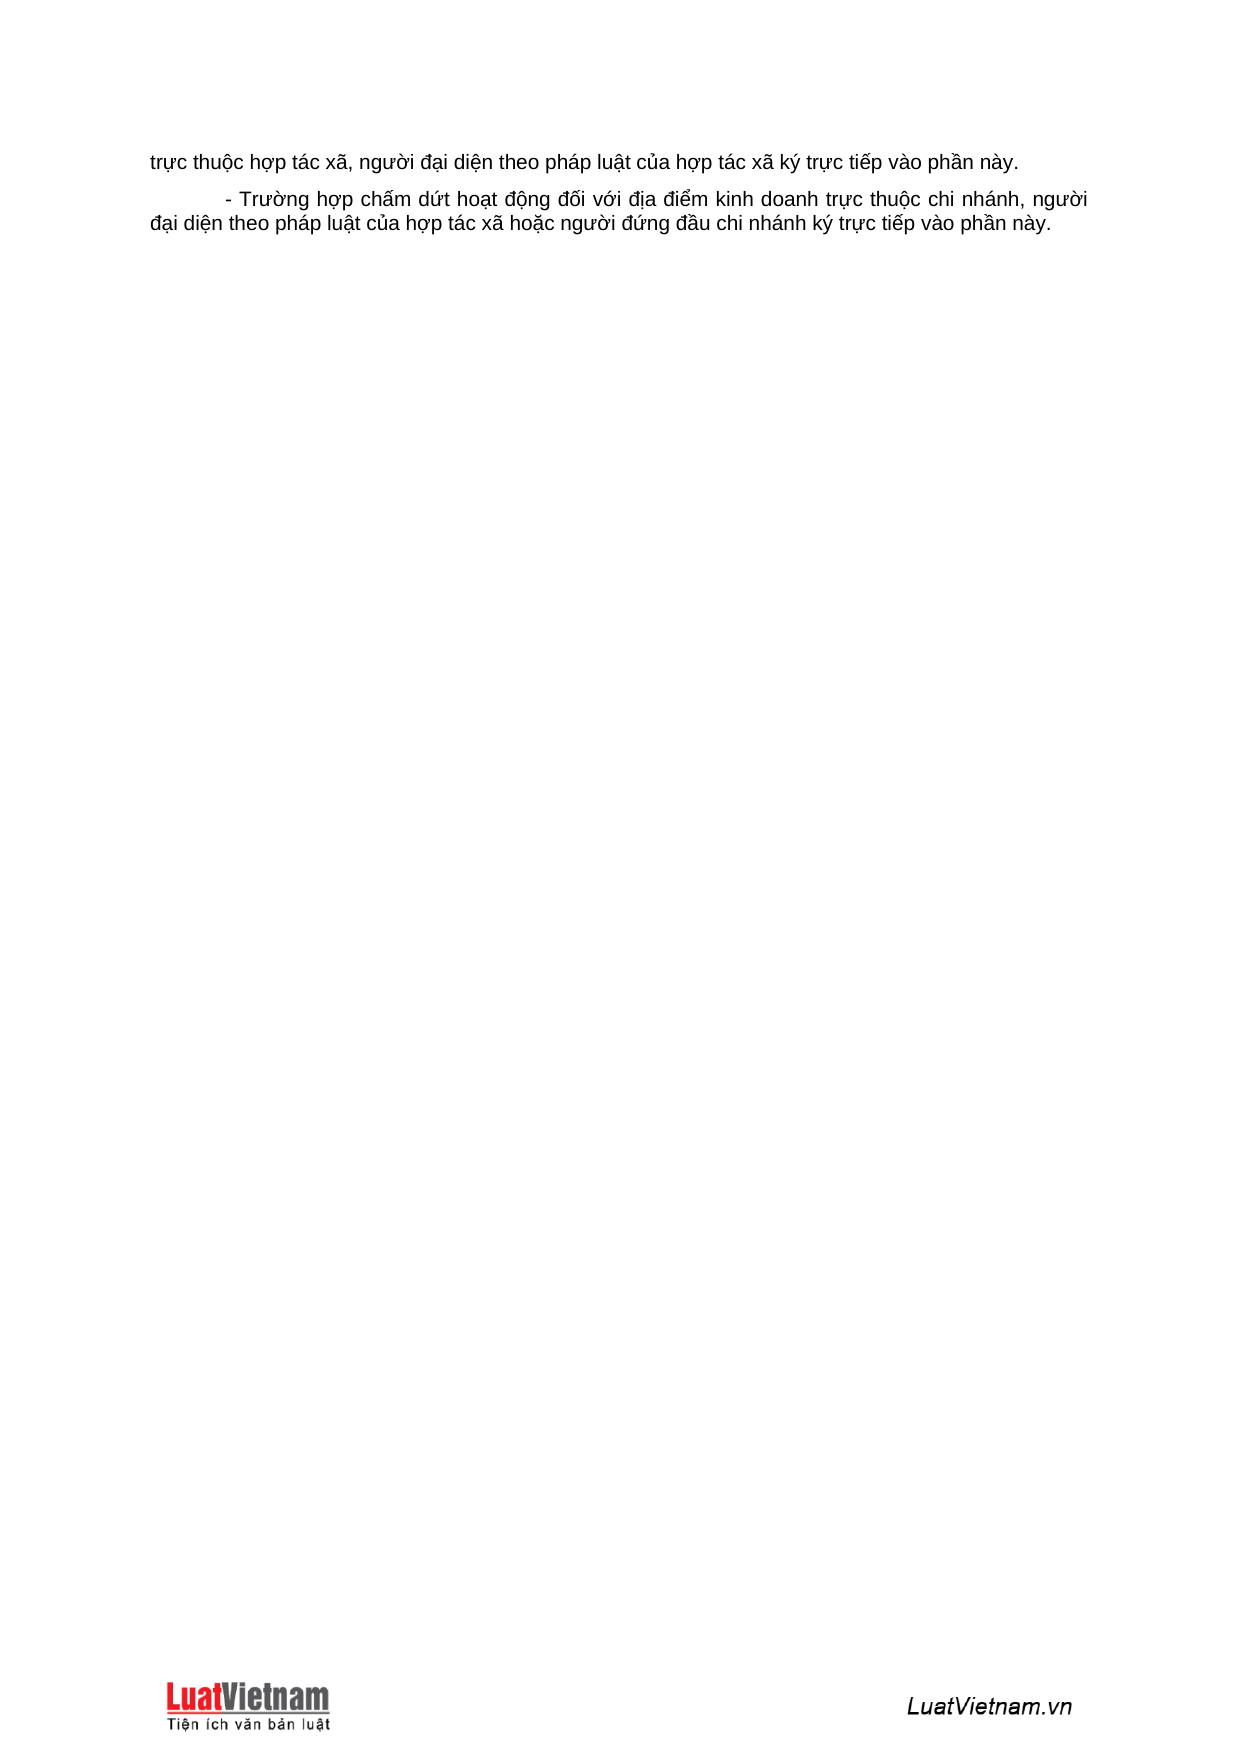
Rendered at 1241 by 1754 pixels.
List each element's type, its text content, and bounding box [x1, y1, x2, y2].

picture [150, 1659, 1091, 1754]
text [150, 150, 1090, 174]
text - Trường hợp chấm dứt hoạt động đối với địa điểm kinh doanh trực thuộc chi nhánh, người đại diện theo pháp luật của hợp tác xã hoặc người đứng đầu chi nhánh ký trực tiếp vào phần này. [150, 186, 1090, 234]
